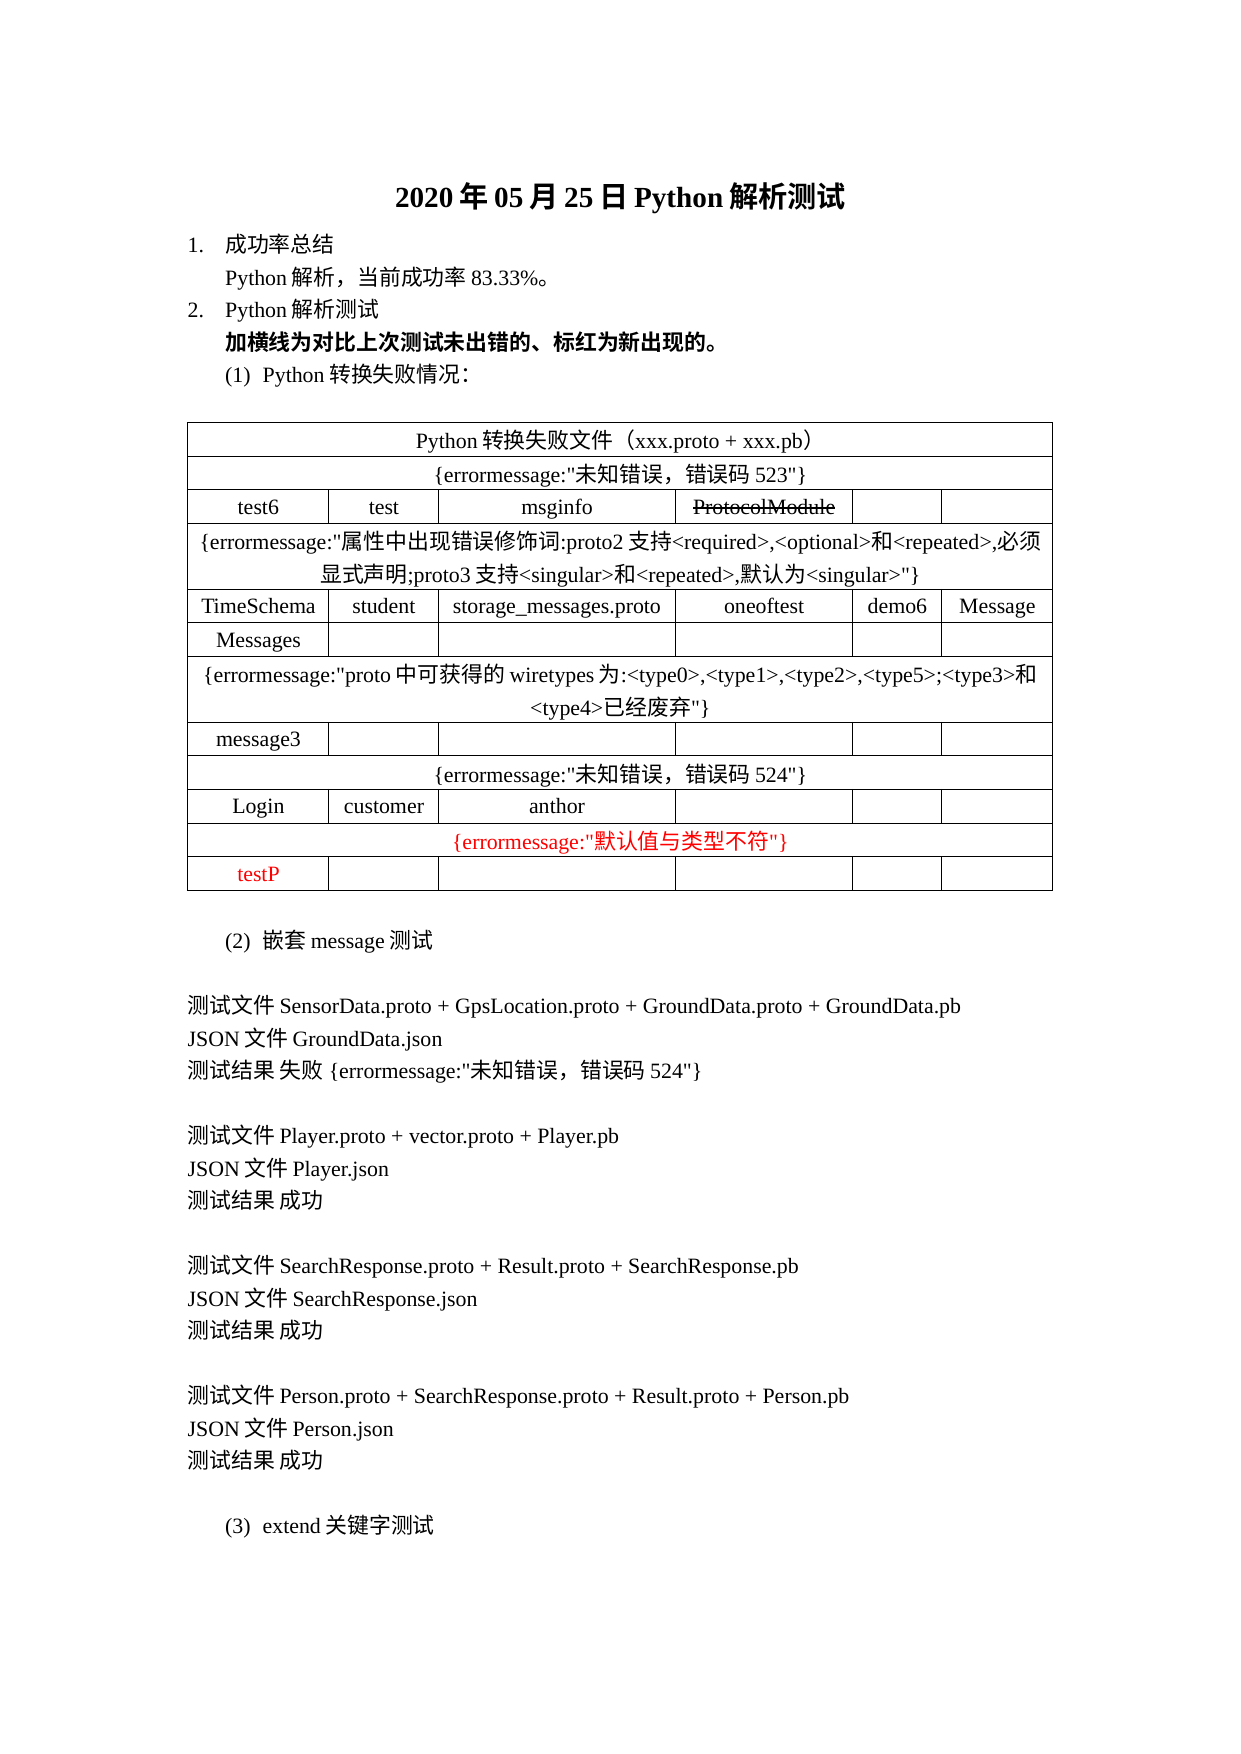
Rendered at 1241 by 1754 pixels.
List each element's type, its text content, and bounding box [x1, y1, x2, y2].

table_cell message3 [188, 723, 328, 755]
table_cell test [329, 490, 438, 523]
list Python解析，当前成功率83.33%。 [225, 259, 1053, 292]
table_cell [853, 490, 941, 523]
text JSON文件GroundData.json [187, 1021, 1053, 1053]
table_cell [853, 623, 941, 656]
table_cell [329, 857, 438, 889]
table_cell anthor [439, 790, 675, 822]
text 测试结果 成功 [187, 1183, 1053, 1216]
table_cell [853, 723, 941, 755]
table_cell testP [188, 857, 328, 889]
text 测试结果 成功 [187, 1313, 1053, 1346]
table_cell Login [188, 790, 328, 822]
table_cell demo6 [853, 590, 941, 622]
table_cell [942, 490, 1052, 523]
text 测试文件SensorData.proto + GpsLocation.proto + GroundData.proto + GroundData.pb [187, 988, 1053, 1021]
table_cell [439, 723, 675, 755]
text 测试文件Player.proto + vector.proto + Player.pb [187, 1118, 1053, 1151]
table_cell [676, 857, 852, 889]
text 测试结果 失败 {errormessage:"未知错误，错误码524"} [187, 1053, 1053, 1086]
table_header Python转换失败文件（xxx.proto + xxx.pb） [188, 423, 1052, 456]
table_cell customer [329, 790, 438, 822]
text 测试文件SearchResponse.proto + Result.proto + SearchResponse.pb [187, 1248, 1053, 1281]
text 2020年05月25日Python解析测试 [187, 162, 1053, 227]
table_cell {errormessage:"默认值与类型不符"} [188, 824, 1052, 856]
table_cell [329, 723, 438, 755]
text 测试结果 成功 [187, 1443, 1053, 1476]
table_cell [942, 723, 1052, 755]
text JSON文件Person.json [187, 1411, 1053, 1443]
table_cell [439, 623, 675, 656]
list Python转换失败情况： [225, 357, 1053, 389]
table_cell storage_messages.proto [439, 590, 675, 622]
list extend关键字测试 [225, 1508, 1053, 1541]
list 嵌套message测试 [225, 923, 1053, 956]
table_cell {errormessage:"未知错误，错误码523"} [188, 457, 1052, 489]
text 测试文件Person.proto + SearchResponse.proto + Result.proto + Person.pb [187, 1378, 1053, 1411]
table_cell {errormessage:"proto中可获得的wiretypes为:<type0>,<type1>,<type2>,<type5>;<type3>和<type4>已经废弃"} [188, 657, 1052, 722]
table_cell [942, 790, 1052, 822]
text 加横线为对比上次测试未出错的、标红为新出现的。 [225, 324, 1053, 357]
table_cell oneoftest [676, 590, 852, 622]
text JSON文件SearchResponse.json [187, 1281, 1053, 1313]
table_cell [942, 857, 1052, 889]
table_cell [942, 623, 1052, 656]
table_cell [676, 790, 852, 822]
table_cell Message [942, 590, 1052, 622]
table_cell ProtocolModule [676, 490, 852, 523]
table_cell {errormessage:"未知错误，错误码524"} [188, 756, 1052, 789]
table_cell [439, 857, 675, 889]
table_cell [329, 623, 438, 656]
table_cell [853, 857, 941, 889]
table_cell Messages [188, 623, 328, 656]
table_cell msginfo [439, 490, 675, 523]
table_cell [676, 723, 852, 755]
list 成功率总结 [187, 227, 1053, 259]
text JSON文件Player.json [187, 1151, 1053, 1183]
table_cell TimeSchema [188, 590, 328, 622]
table_cell {errormessage:"属性中出现错误修饰词:proto2支持<required>,<optional>和<repeated>,必须显式声明;proto3支持<singular>和<repeated>,默认为<singular>"} [188, 524, 1052, 589]
table_cell student [329, 590, 438, 622]
table_cell test6 [188, 490, 328, 523]
list Python解析测试 [187, 292, 1053, 324]
table_cell [853, 790, 941, 822]
table_cell [676, 623, 852, 656]
